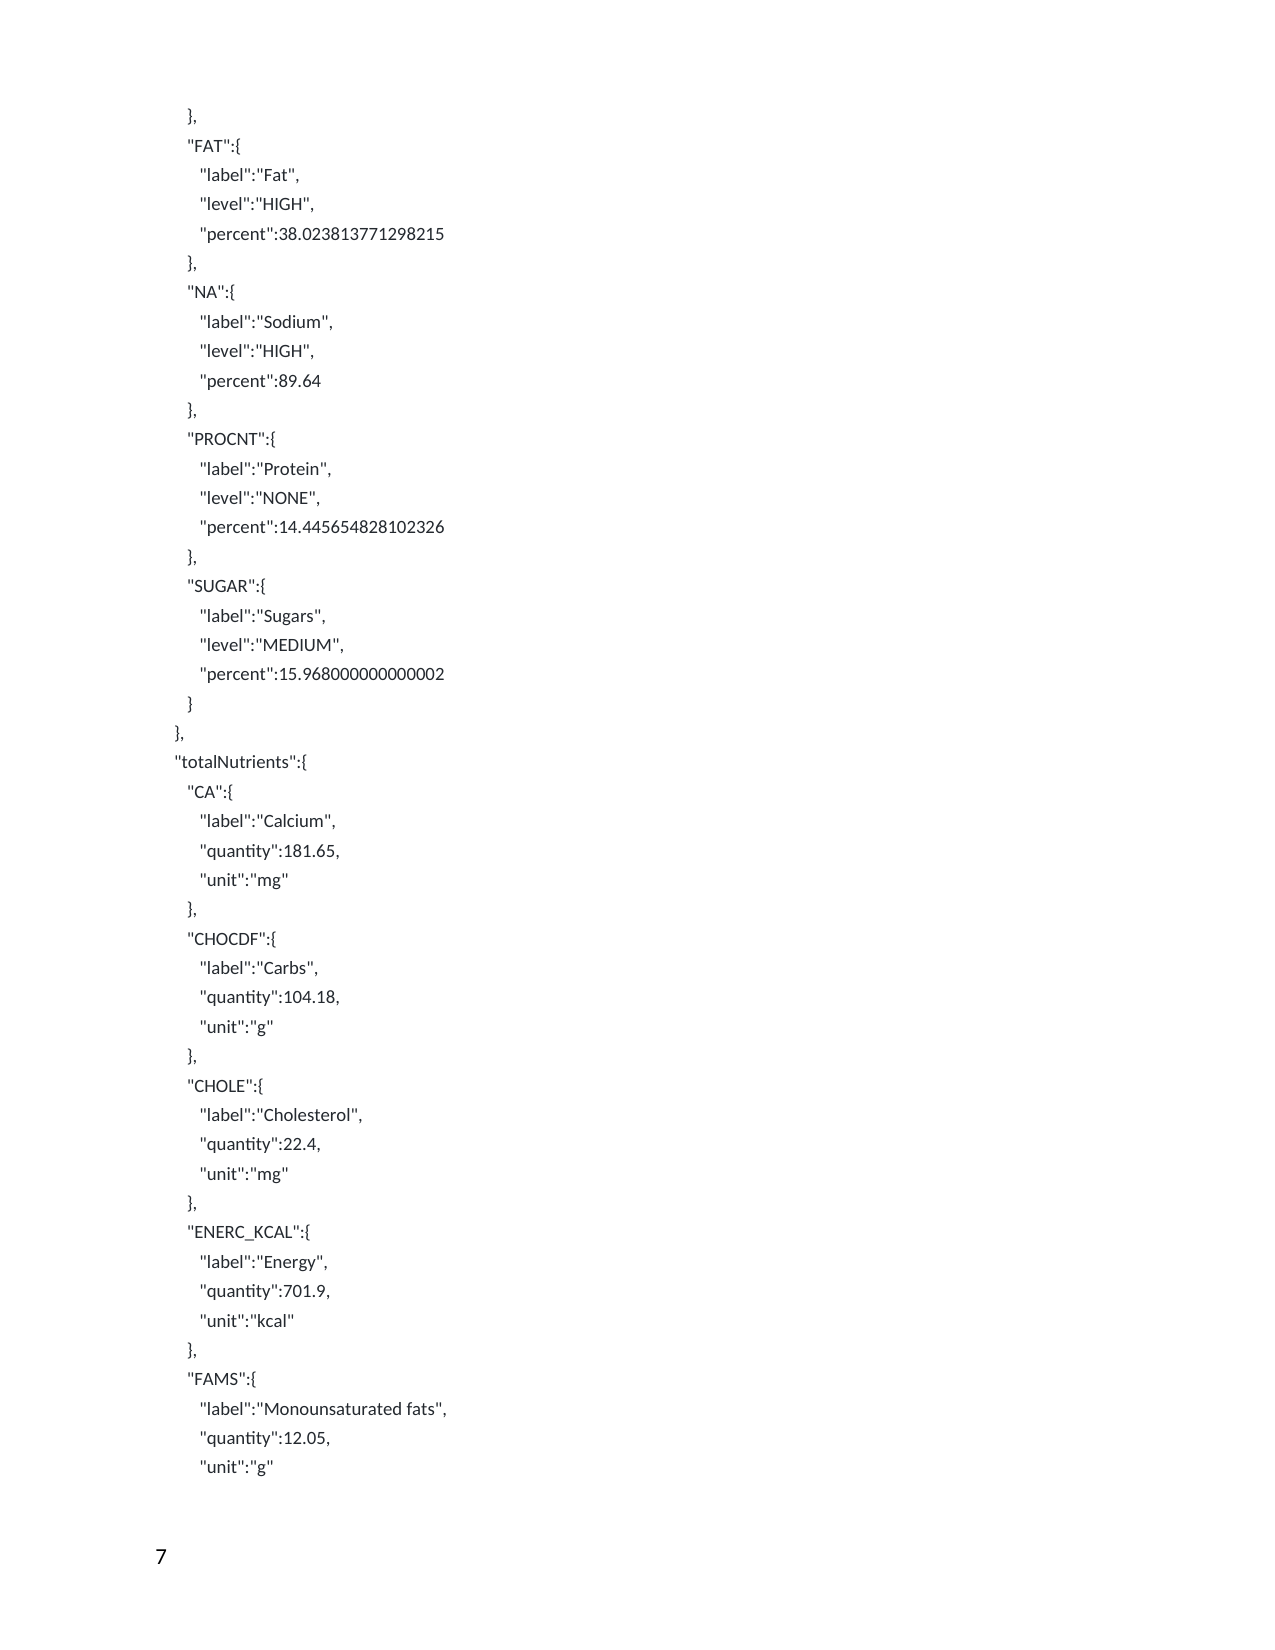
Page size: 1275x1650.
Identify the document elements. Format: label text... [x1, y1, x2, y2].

text }, [148, 1044, 1275, 1067]
text "NA":{ [148, 281, 1275, 303]
text "label":"Monounsaturated fats", [148, 1397, 1275, 1420]
text "quantity":181.65, [148, 839, 1275, 862]
text } [148, 692, 1275, 715]
text "quantity":12.05, [148, 1426, 1275, 1449]
text "label":"Calcium", [148, 809, 1275, 832]
text "label":"Fat", [148, 163, 1275, 186]
text "label":"Energy", [148, 1250, 1275, 1273]
text "label":"Protein", [148, 457, 1275, 480]
text "unit":"g" [148, 1456, 1275, 1478]
text "CHOLE":{ [148, 1074, 1275, 1097]
text "CA":{ [148, 780, 1275, 803]
text "label":"Cholesterol", [148, 1103, 1275, 1126]
text "quantity":701.9, [148, 1279, 1275, 1302]
text "label":"Sugars", [148, 604, 1275, 627]
text "percent":38.023813771298215 [148, 222, 1275, 245]
text "percent":89.64 [148, 369, 1275, 392]
text "percent":15.968000000000002 [148, 662, 1275, 685]
text }, [148, 545, 1275, 568]
text "label":"Sodium", [148, 310, 1275, 333]
text "unit":"mg" [148, 868, 1275, 891]
text "FAT":{ [148, 134, 1275, 157]
text "quantity":104.18, [148, 986, 1275, 1008]
text }, [148, 1338, 1275, 1361]
text }, [148, 1191, 1275, 1214]
text }, [148, 897, 1275, 920]
text "unit":"mg" [148, 1162, 1275, 1185]
text }, [148, 104, 1275, 127]
text }, [148, 721, 1275, 744]
text "ENERC_KCAL":{ [148, 1221, 1275, 1243]
text "unit":"g" [148, 1015, 1275, 1038]
text "quantity":22.4, [148, 1132, 1275, 1155]
text "SUGAR":{ [148, 574, 1275, 597]
text "percent":14.445654828102326 [148, 516, 1275, 538]
text "level":"HIGH", [148, 192, 1275, 215]
text }, [148, 398, 1275, 421]
text "level":"NONE", [148, 486, 1275, 509]
text "label":"Carbs", [148, 956, 1275, 979]
text "level":"HIGH", [148, 339, 1275, 362]
text "level":"MEDIUM", [148, 633, 1275, 656]
text "CHOCDF":{ [148, 927, 1275, 950]
text "totalNutrients":{ [148, 751, 1275, 773]
text }, [148, 251, 1275, 274]
text "unit":"kcal" [148, 1309, 1275, 1332]
text "FAMS":{ [148, 1367, 1275, 1390]
text "PROCNT":{ [148, 427, 1275, 450]
